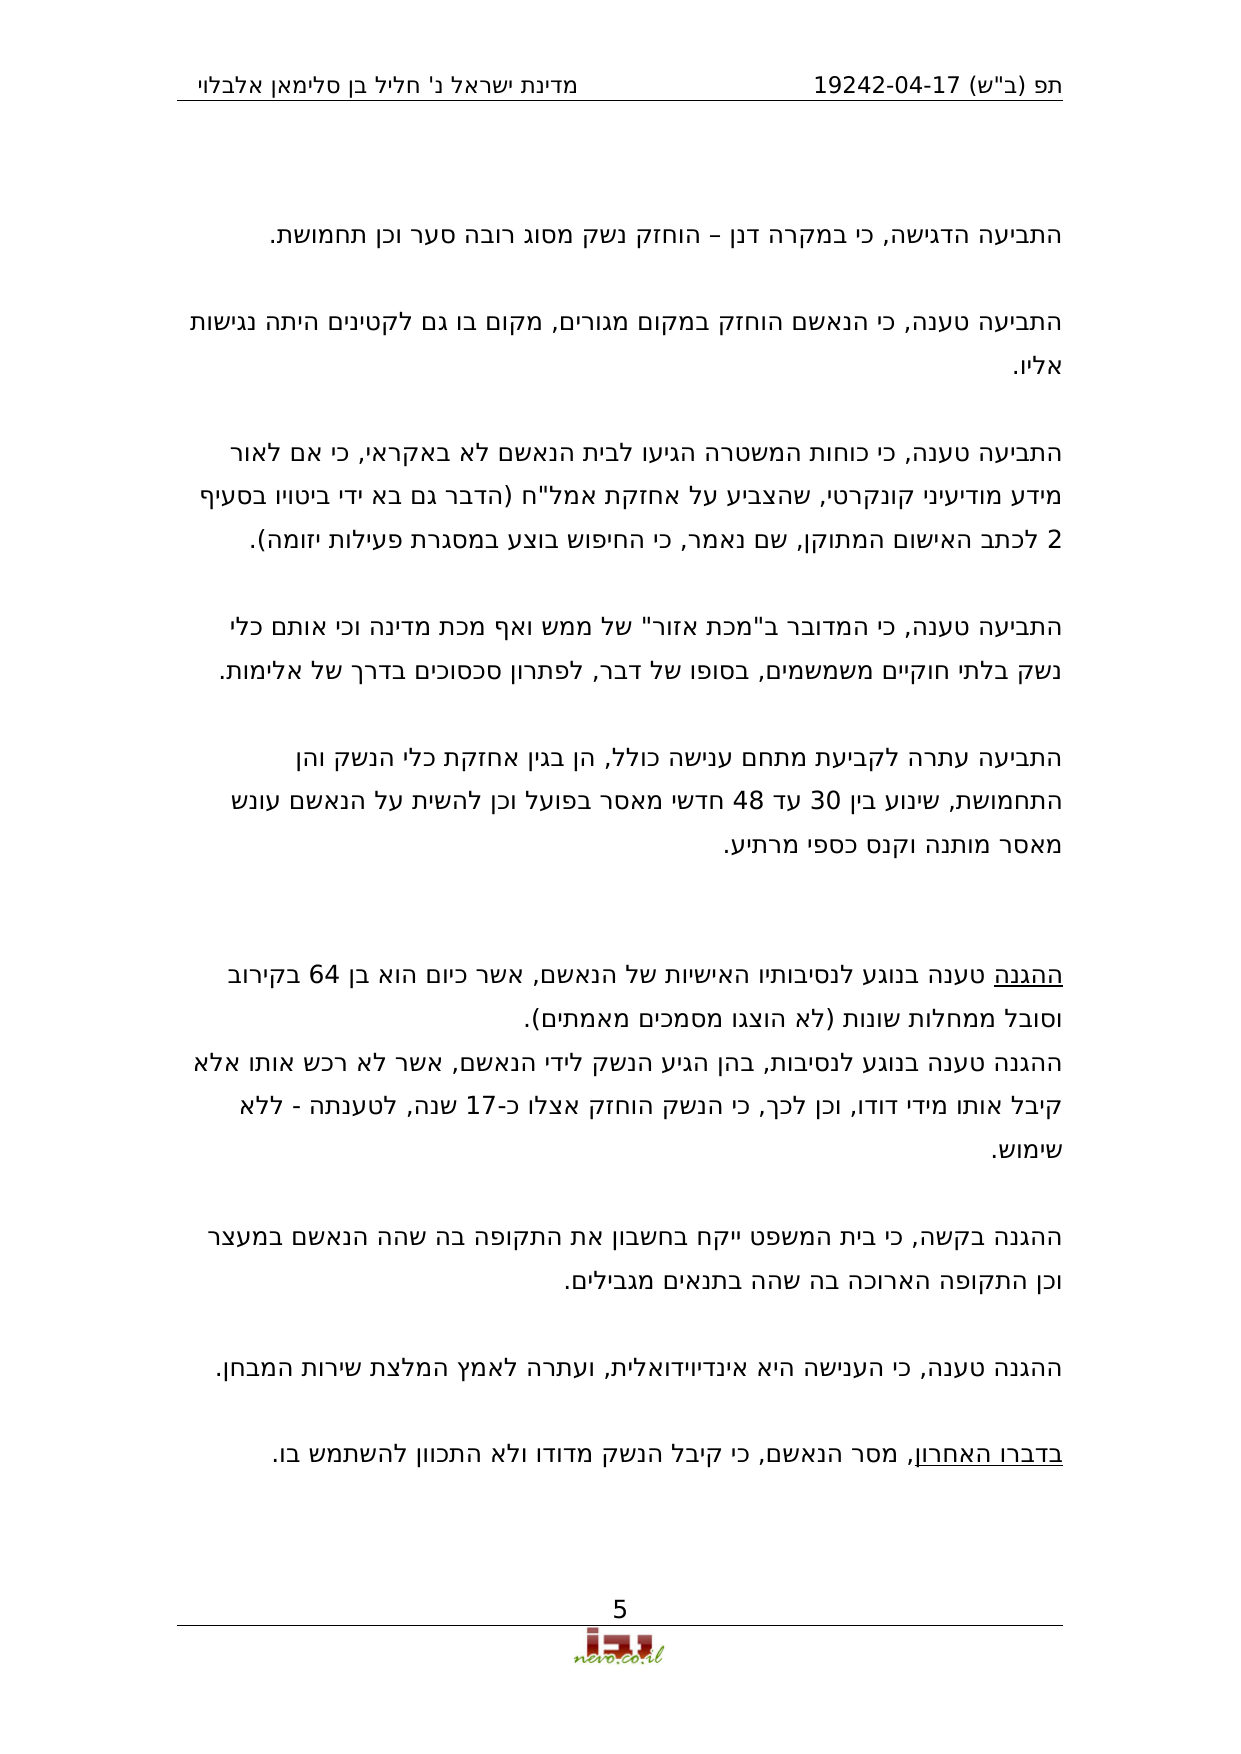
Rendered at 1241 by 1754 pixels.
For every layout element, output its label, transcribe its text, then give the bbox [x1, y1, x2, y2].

text ההגנה בקשה, כי בית המשפט ייקח בחשבון את התקופה בה שהה הנאשם במעצר וכן התקופה הארוכה בה שהה בתנאים מגבילים. [177, 1222, 1063, 1295]
text בדברו האחרון, מסר הנאשם, כי קיבל הנשק מדודו ולא התכוון להשתמש בו. [177, 1440, 1063, 1469]
text התביעה טענה, כי המדובר ב"מכת אזור" של ממש ואף מכת מדינה וכי אותם כלי נשק בלתי חוקיים משמשמים, בסופו של דבר, לפתרון סכסוכים בדרך של אלימות. [177, 612, 1063, 685]
text התביעה טענה, כי הנאשם הוחזק במקום מגורים, מקום בו גם לקטינים היתה נגישות אליו. [177, 307, 1063, 380]
text התביעה הדגישה, כי במקרה דנן – הוחזק נשק מסוג רובה סער וכן תחמושת. [177, 220, 1063, 249]
text התביעה טענה, כי כוחות המשטרה הגיעו לבית הנאשם לא באקראי, כי אם לאור מידע מודיעיני קונקרטי, שהצביע על אחזקת אמל"ח (הדבר גם בא ידי ביטויו בסעיף 2 לכתב האישום המתוקן, שם נאמר, כי החיפוש בוצע במסגרת פעילות יזומה). [177, 438, 1063, 554]
text ההגנה טענה בנוגע לנסיבותיו האישיות של הנאשם, אשר כיום הוא בן 64 בקירוב וסובל ממחלות שונות (לא הוצגו מסמכים מאמתים). [177, 960, 1063, 1033]
text ההגנה טענה, כי הענישה היא אינדיוידואלית, ועתרה לאמץ המלצת שירות המבחן. [177, 1353, 1063, 1382]
text ההגנה טענה בנוגע לנסיבות, בהן הגיע הנשק לידי הנאשם, אשר לא רכש אותו אלא קיבל אותו מידי דודו, וכן לכך, כי הנשק הוחזק אצלו כ-17 שנה, לטענתה - ללא שימוש. [177, 1048, 1063, 1164]
text התביעה עתרה לקביעת מתחם ענישה כולל, הן בגין אחזקת כלי הנשק והן התחמושת, שינוע בין 30 עד 48 חדשי מאסר בפועל וכן להשית על הנאשם עונש מאסר מותנה וקנס כספי מרתיע. [177, 743, 1063, 859]
picture [574, 1627, 666, 1665]
